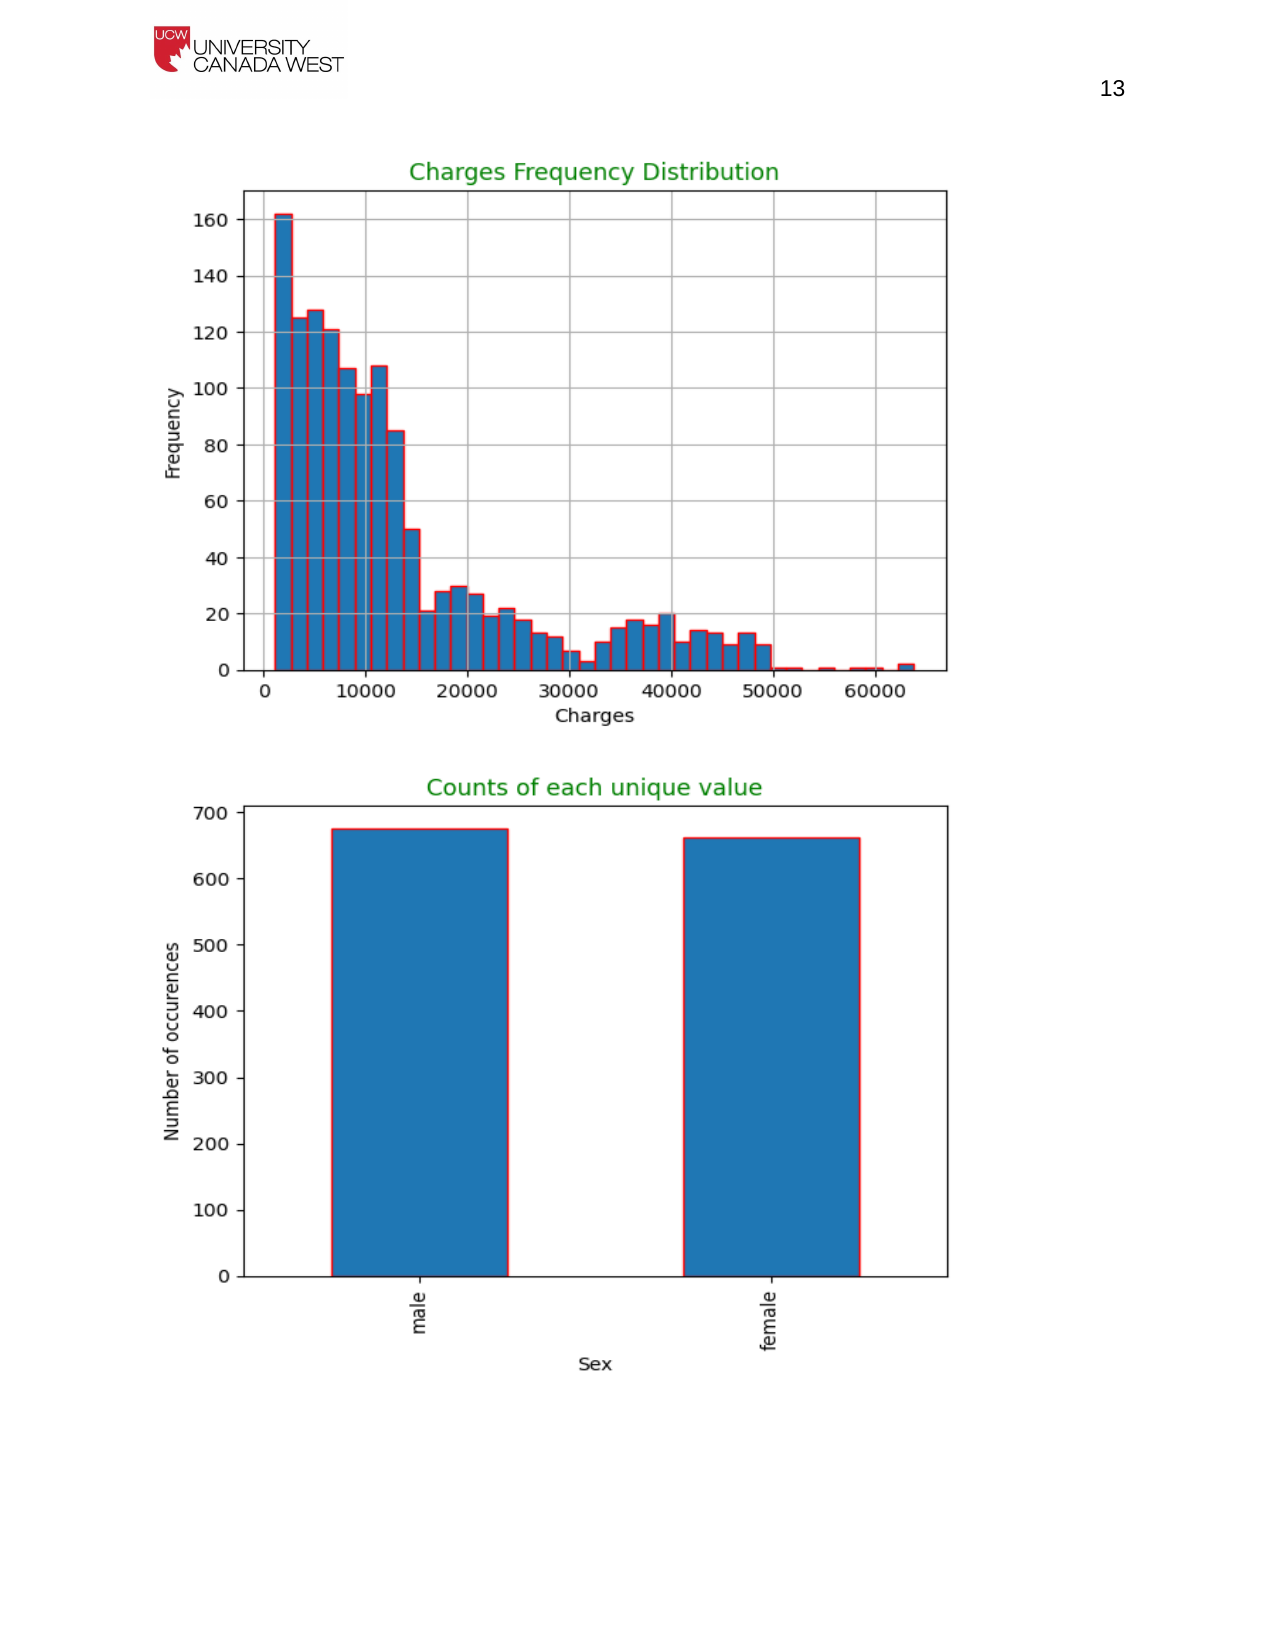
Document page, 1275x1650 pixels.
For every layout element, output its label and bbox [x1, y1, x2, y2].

picture [150, 150, 959, 739]
picture [150, 765, 960, 1387]
picture [150, 0, 348, 99]
